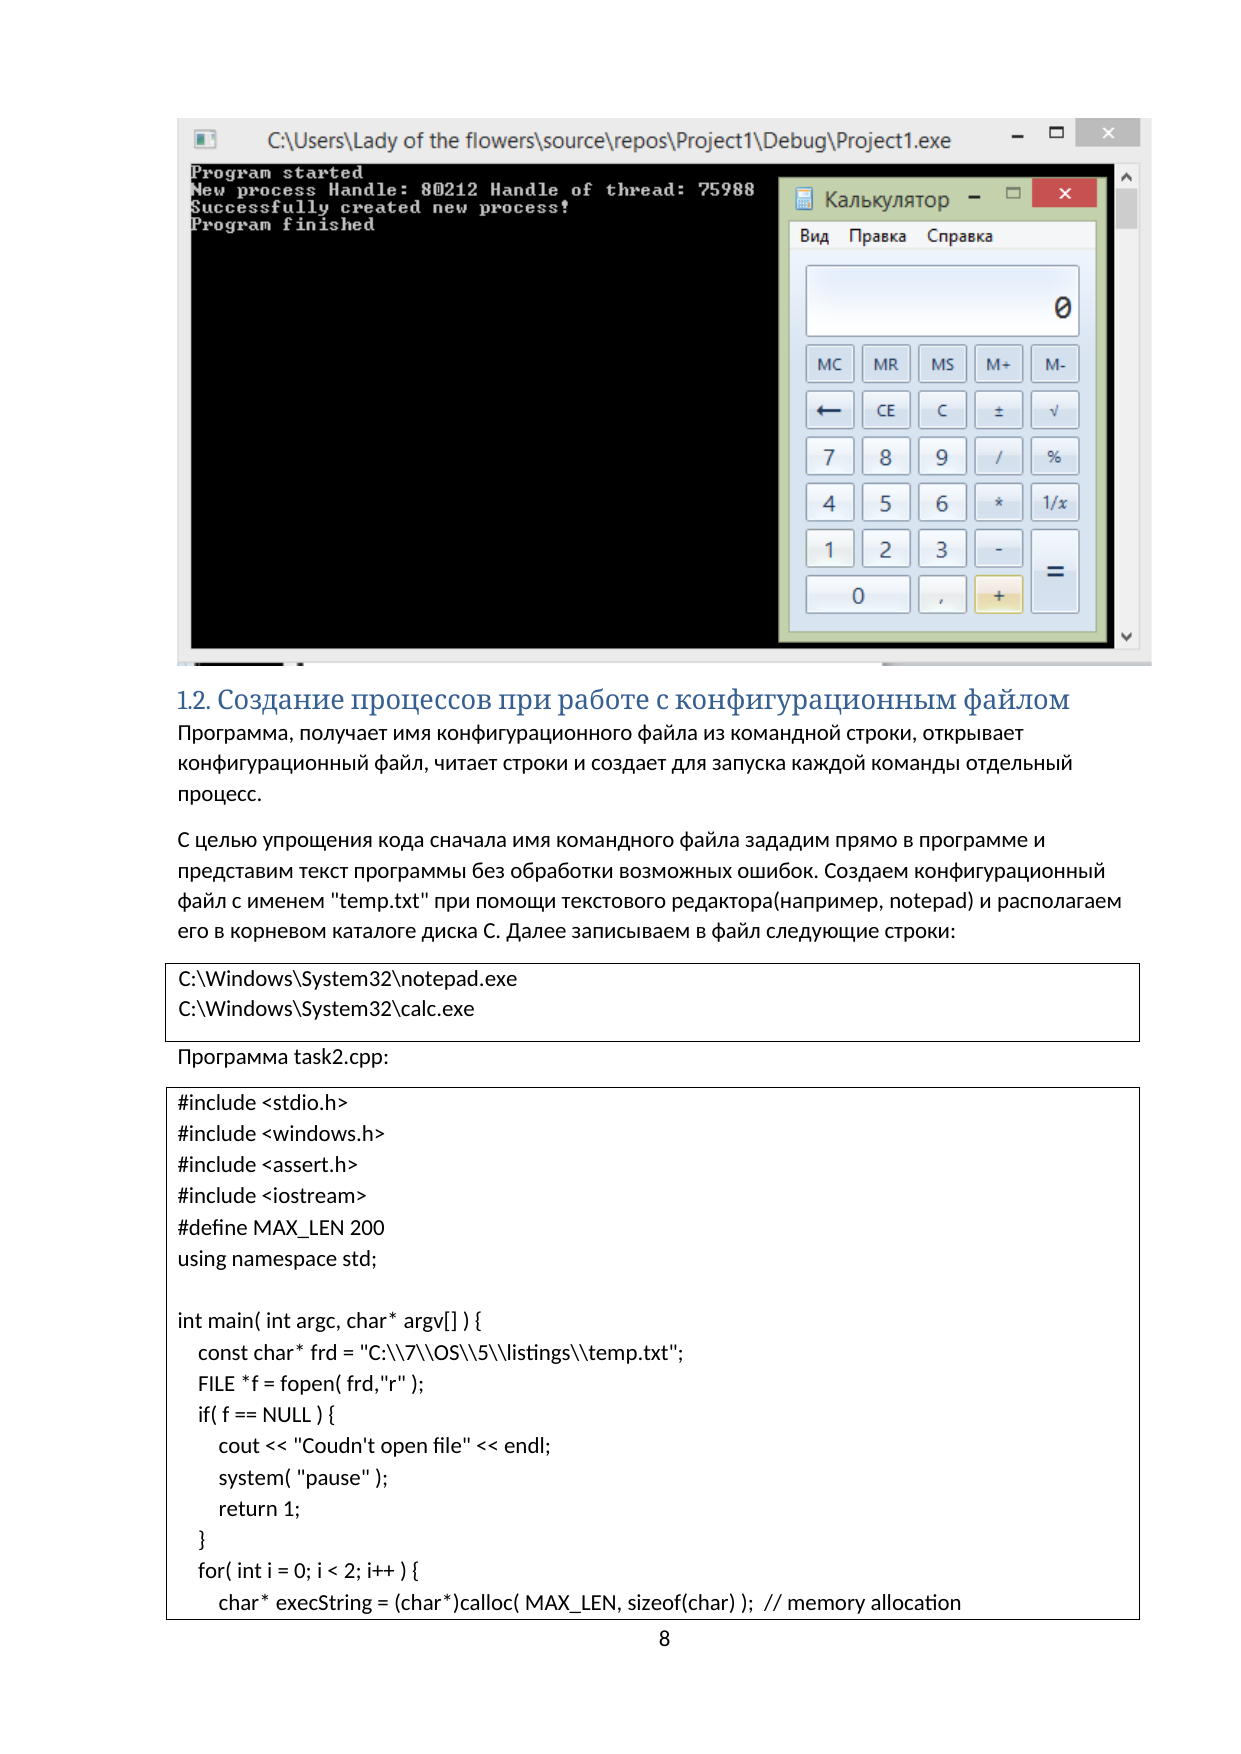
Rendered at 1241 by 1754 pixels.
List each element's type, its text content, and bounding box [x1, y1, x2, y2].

subtitle 1.2. Создание процессов при работе с конфигурационным файлом [177, 685, 1152, 716]
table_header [167, 1088, 1139, 1619]
text Программа task2.cpp: [177, 1042, 1152, 1070]
table_header C:\Windows\System32\notepad.exe C:\Windows\System32\calc.exe [166, 964, 1139, 1041]
text Программа, получает имя конфигурационного файла из командной строки, открывает конфигурационный файл, читает строки и создает для запуска каждой команды отдельный процесс. [177, 718, 1152, 807]
picture [177, 118, 1152, 666]
text С целью упрощения кода сначала имя командного файла зададим прямо в программе и представим текст программы без обработки возможных ошибок. Создаем конфигурационный файл с именем "temp.txt" при помощи текстового редактора(например, notepad) и располагаем его в корневом каталоге диска С. Далее записываем в файл следующие строки: [177, 826, 1152, 944]
